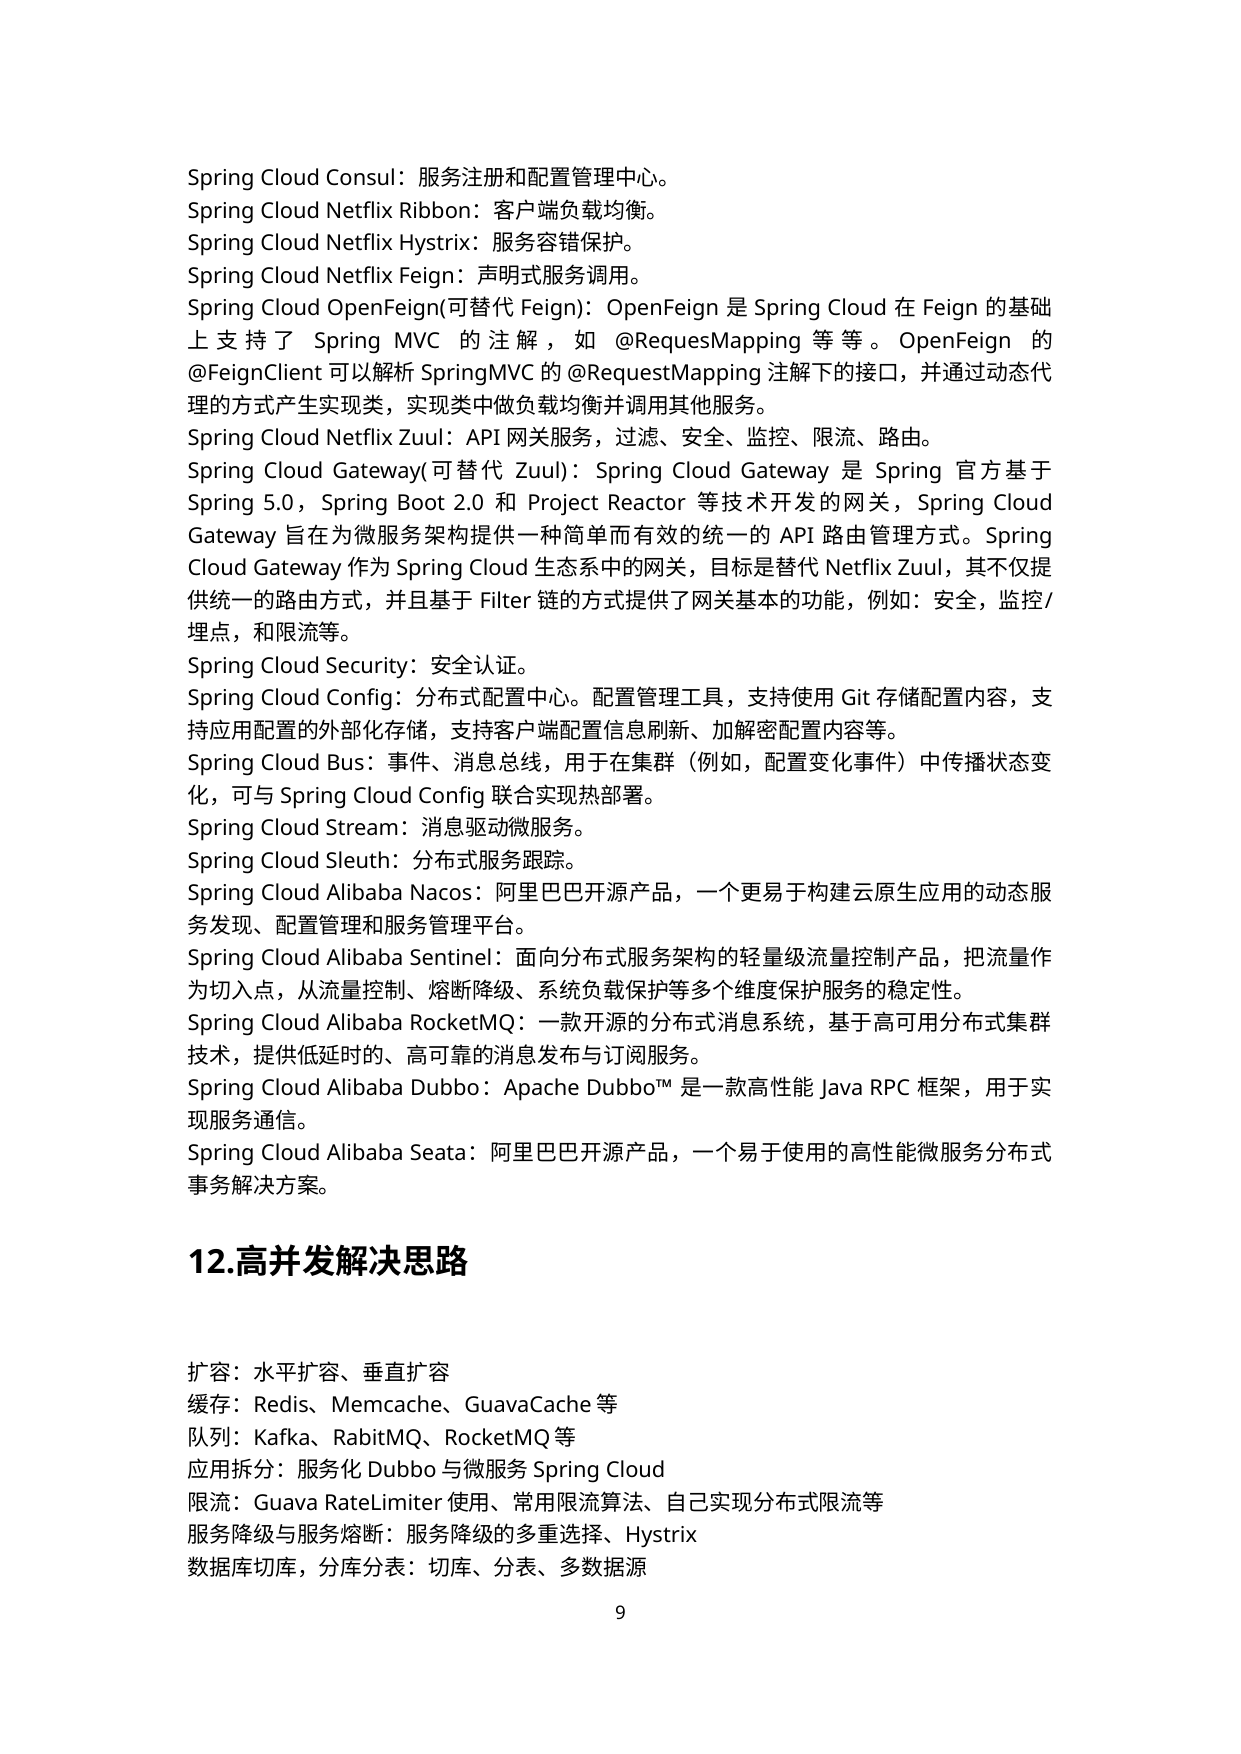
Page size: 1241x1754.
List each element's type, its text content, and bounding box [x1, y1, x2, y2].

text 数据库切库，分库分表：切库、分表、多数据源 [187, 1549, 1053, 1582]
subtitle 12.高并发解决思路 [187, 1227, 1053, 1292]
text Spring Cloud OpenFeign(可替代 Feign)：OpenFeign 是 Spring Cloud 在 Feign 的基础上支持了 Spring MVC 的注解，如 @RequesMapping等等。OpenFeign 的 @FeignClient 可以解析 SpringMVC 的 @RequestMapping 注解下的接口，并通过动态代理的方式产生实现类，实现类中做负载均衡并调用其他服务。 [187, 290, 1053, 420]
text Spring Cloud Netflix Feign：声明式服务调用。 [187, 257, 1053, 290]
text Spring Cloud Alibaba Dubbo：Apache Dubbo™ 是一款高性能 Java RPC 框架，用于实现服务通信。 [187, 1070, 1053, 1135]
text Spring Cloud Security：安全认证。 [187, 647, 1053, 680]
text Spring Cloud Alibaba RocketMQ：一款开源的分布式消息系统，基于高可用分布式集群技术，提供低延时的、高可靠的消息发布与订阅服务。 [187, 1005, 1053, 1070]
text Spring Cloud Bus：事件、消息总线，用于在集群（例如，配置变化事件）中传播状态变化，可与 Spring Cloud Config 联合实现热部署。 [187, 745, 1053, 810]
text Spring Cloud Netflix Ribbon：客户端负载均衡。 [187, 192, 1053, 225]
text Spring Cloud Alibaba Nacos：阿里巴巴开源产品，一个更易于构建云原生应用的动态服务发现、配置管理和服务管理平台。 [187, 875, 1053, 940]
text 队列：Kafka、RabitMQ、RocketMQ等 [187, 1419, 1053, 1452]
text Spring Cloud Sleuth：分布式服务跟踪。 [187, 842, 1053, 875]
text Spring Cloud Alibaba Seata：阿里巴巴开源产品，一个易于使用的高性能微服务分布式事务解决方案。 [187, 1135, 1053, 1200]
text Spring Cloud Stream：消息驱动微服务。 [187, 810, 1053, 842]
text Spring Cloud Netflix Hystrix：服务容错保护。 [187, 225, 1053, 257]
text Spring Cloud Gateway(可替代 Zuul)：Spring Cloud Gateway 是 Spring 官方基于 Spring 5.0，Spring Boot 2.0 和 Project Reactor 等技术开发的网关，Spring Cloud Gateway 旨在为微服务架构提供一种简单而有效的统一的 API 路由管理方式。Spring Cloud Gateway 作为 Spring Cloud 生态系中的网关，目标是替代 Netflix Zuul，其不仅提供统一的路由方式，并且基于 Filter 链的方式提供了网关基本的功能，例如：安全，监控/埋点，和限流等。 [187, 452, 1053, 647]
text Spring Cloud Netflix Zuul：API 网关服务，过滤、安全、监控、限流、路由。 [187, 420, 1053, 452]
text Spring Cloud Alibaba Sentinel：面向分布式服务架构的轻量级流量控制产品，把流量作为切入点，从流量控制、熔断降级、系统负载保护等多个维度保护服务的稳定性。 [187, 940, 1053, 1005]
text Spring Cloud Config：分布式配置中心。配置管理工具，支持使用 Git 存储配置内容，支持应用配置的外部化存储，支持客户端配置信息刷新、加解密配置内容等。 [187, 680, 1053, 745]
text 缓存：Redis、Memcache、GuavaCache等 [187, 1387, 1053, 1419]
text 扩容：水平扩容、垂直扩容 [187, 1354, 1053, 1387]
text Spring Cloud Consul：服务注册和配置管理中心。 [187, 160, 1053, 192]
text 服务降级与服务熔断：服务降级的多重选择、Hystrix [187, 1517, 1053, 1549]
text 限流：Guava RateLimiter使用、常用限流算法、自己实现分布式限流等 [187, 1484, 1053, 1517]
text 应用拆分：服务化Dubbo与微服务Spring Cloud [187, 1452, 1053, 1484]
